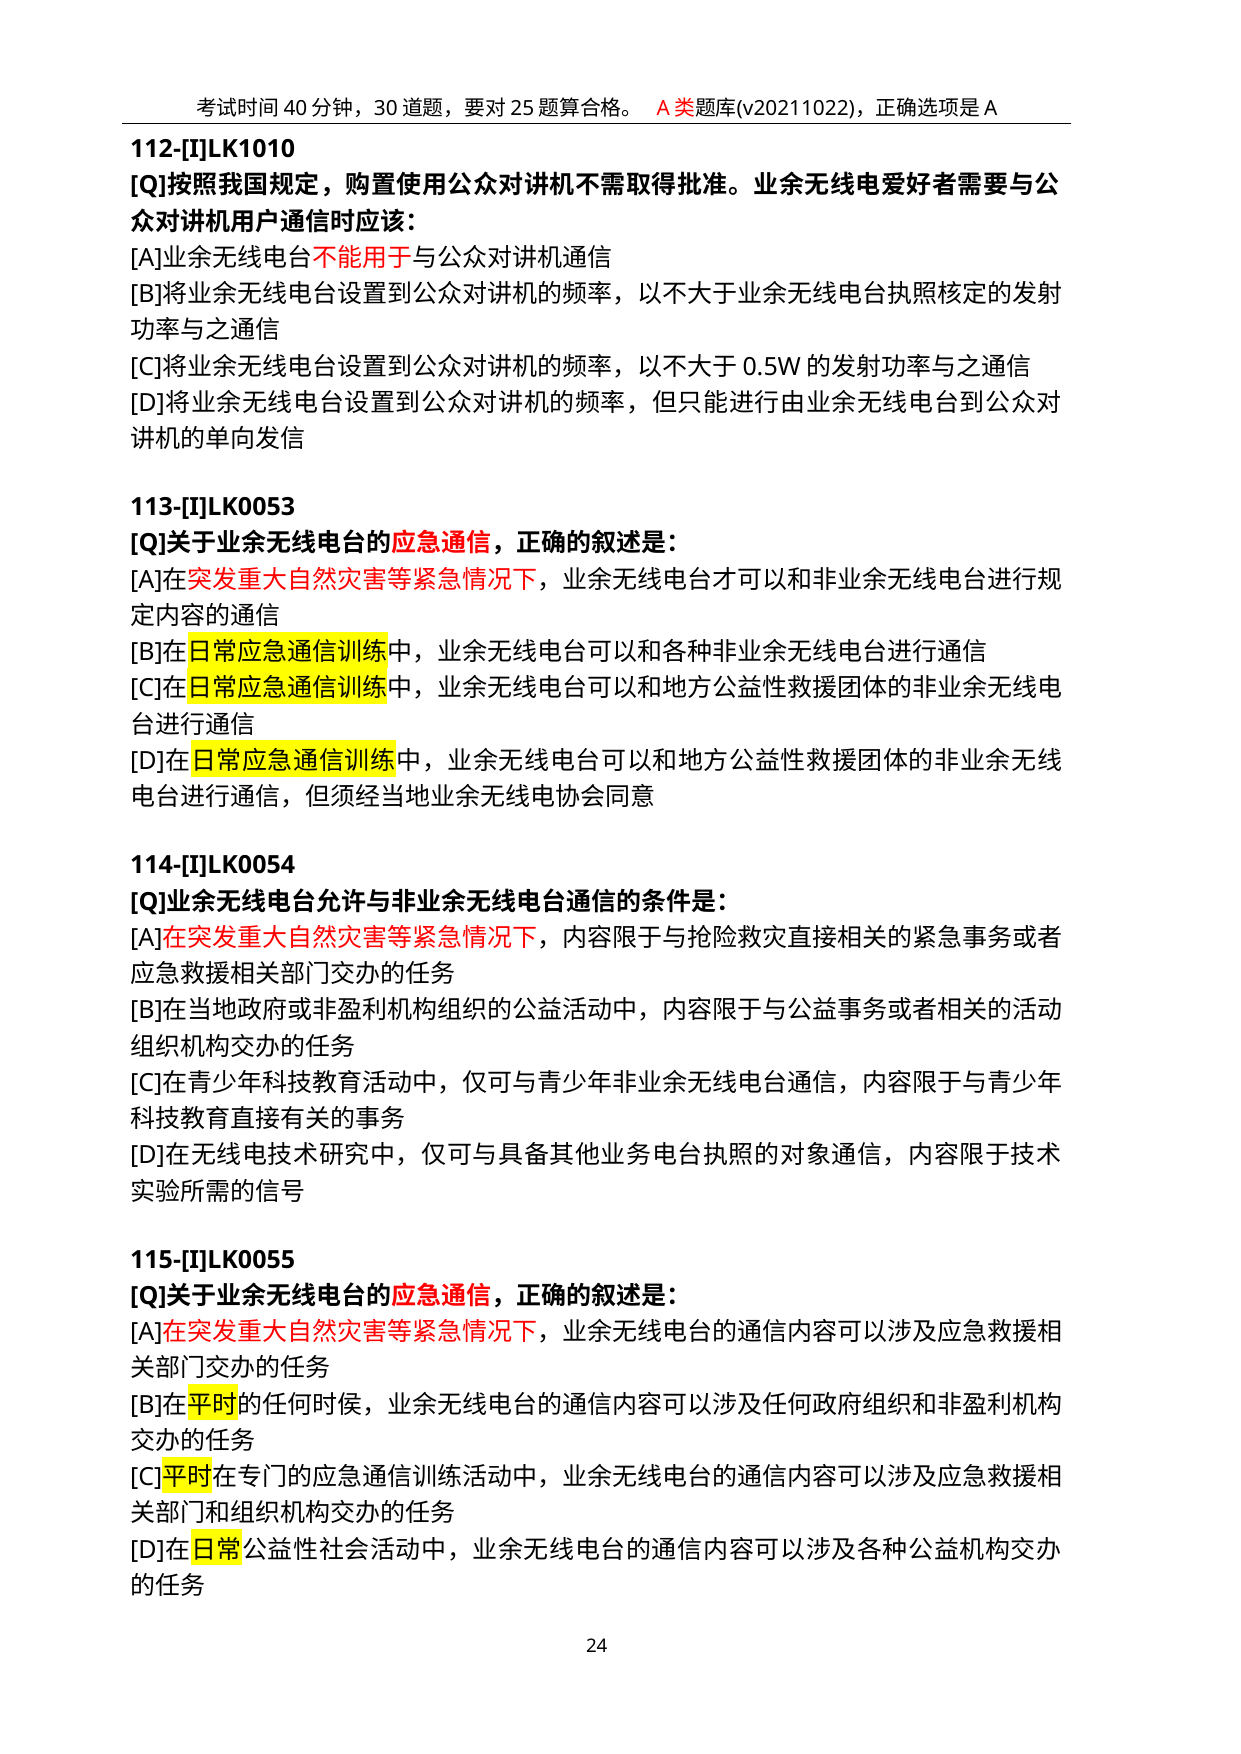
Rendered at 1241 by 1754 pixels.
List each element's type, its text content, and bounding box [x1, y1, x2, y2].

text 114-[I]LK0054 [130, 847, 1063, 881]
text [D]在无线电技术研究中，仅可与具备其他业务电台执照的对象通信，内容限于技术实验所需的信号 [130, 1135, 1063, 1207]
text [B]在平时的任何时侯，业余无线电台的通信内容可以涉及任何政府组织和非盈利机构交办的任务 [130, 1384, 1063, 1457]
text [A]在突发重大自然灾害等紧急情况下，内容限于与抢险救灾直接相关的紧急事务或者应急救援相关部门交办的任务 [130, 917, 1063, 990]
text [D]在日常应急通信训练中，业余无线电台可以和地方公益性救援团体的非业余无线电台进行通信，但须经当地业余无线电协会同意 [130, 740, 1063, 813]
text [C]将业余无线电台设置到公众对讲机的频率，以不大于0.5W的发射功率与之通信 [130, 346, 1063, 382]
text [A]在突发重大自然灾害等紧急情况下，业余无线电台的通信内容可以涉及应急救援相关部门交办的任务 [130, 1312, 1063, 1384]
text [Q]按照我国规定，购置使用公众对讲机不需取得批准。业余无线电爱好者需要与公众对讲机用户通信时应该： [130, 165, 1063, 237]
text [A]业余无线电台不能用于与公众对讲机通信 [130, 237, 1063, 273]
text [C]平时在专门的应急通信训练活动中，业余无线电台的通信内容可以涉及应急救援相关部门和组织机构交办的任务 [130, 1457, 1063, 1529]
text [Q]关于业余无线电台的应急通信，正确的叙述是： [130, 523, 1063, 559]
text [C]在日常应急通信训练中，业余无线电台可以和地方公益性救援团体的非业余无线电台进行通信 [130, 668, 1063, 740]
text [Q]业余无线电台允许与非业余无线电台通信的条件是： [130, 881, 1063, 917]
text [B]将业余无线电台设置到公众对讲机的频率，以不大于业余无线电台执照核定的发射功率与之通信 [130, 273, 1063, 346]
text 115-[I]LK0055 [130, 1241, 1063, 1275]
text [B]在日常应急通信训练中，业余无线电台可以和各种非业余无线电台进行通信 [388, 632, 1063, 668]
text [B]在当地政府或非盈利机构组织的公益活动中，内容限于与公益事务或者相关的活动组织机构交办的任务 [130, 990, 1063, 1062]
text [D]在日常公益性社会活动中，业余无线电台的通信内容可以涉及各种公益机构交办的任务 [130, 1529, 1063, 1602]
text [Q]关于业余无线电台的应急通信，正确的叙述是： [130, 1275, 1063, 1312]
text 113-[I]LK0053 [130, 489, 1063, 523]
text 112-[I]LK1010 [130, 131, 1063, 165]
text [C]在青少年科技教育活动中，仅可与青少年非业余无线电台通信，内容限于与青少年科技教育直接有关的事务 [130, 1062, 1063, 1135]
text [A]在突发重大自然灾害等紧急情况下，业余无线电台才可以和非业余无线电台进行规定内容的通信 [130, 559, 1063, 632]
text [D]将业余无线电台设置到公众对讲机的频率，但只能进行由业余无线电台到公众对讲机的单向发信 [130, 382, 1063, 455]
